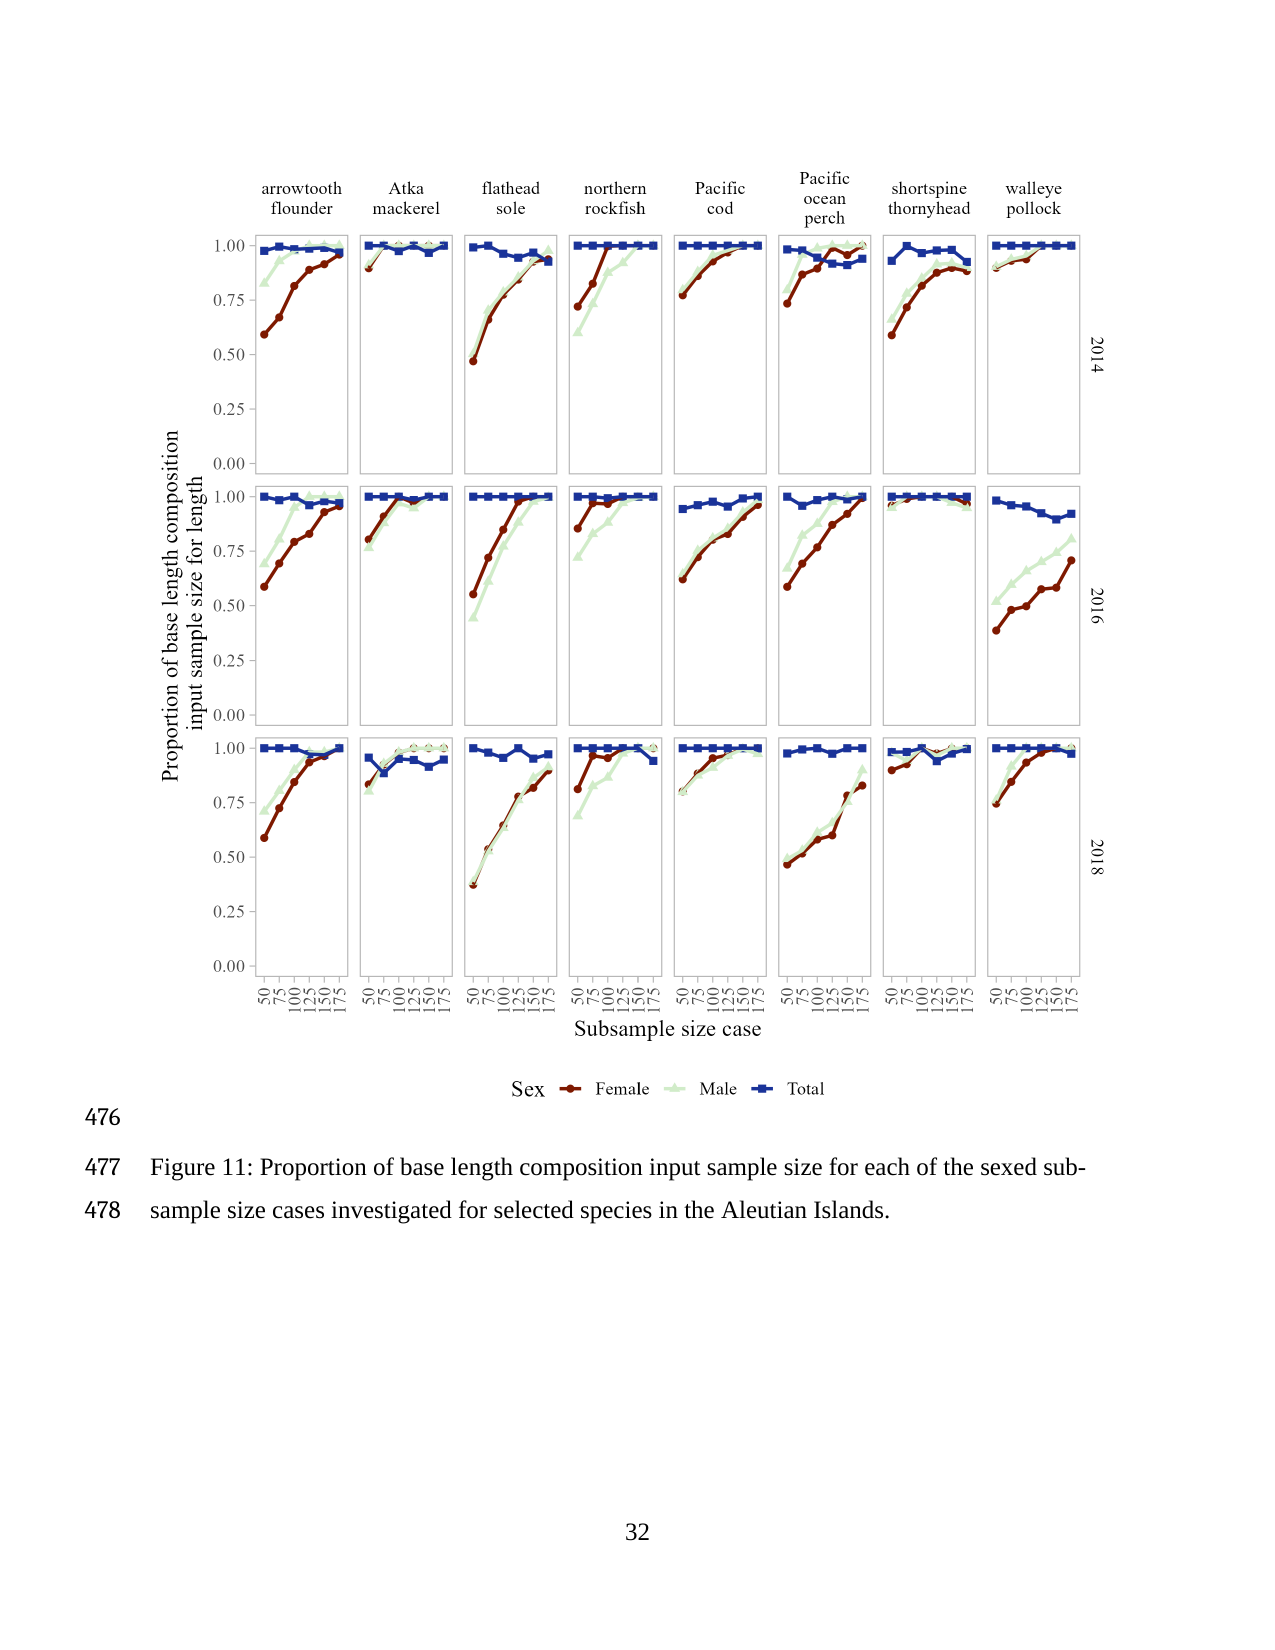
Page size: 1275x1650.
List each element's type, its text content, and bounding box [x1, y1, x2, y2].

picture [150, 150, 1125, 1125]
text Figure 11: Proportion of base length composition input sample size for each of the sexed sub-sample size cases investigated for selected species in the Aleutian Islands. [150, 1152, 1125, 1224]
